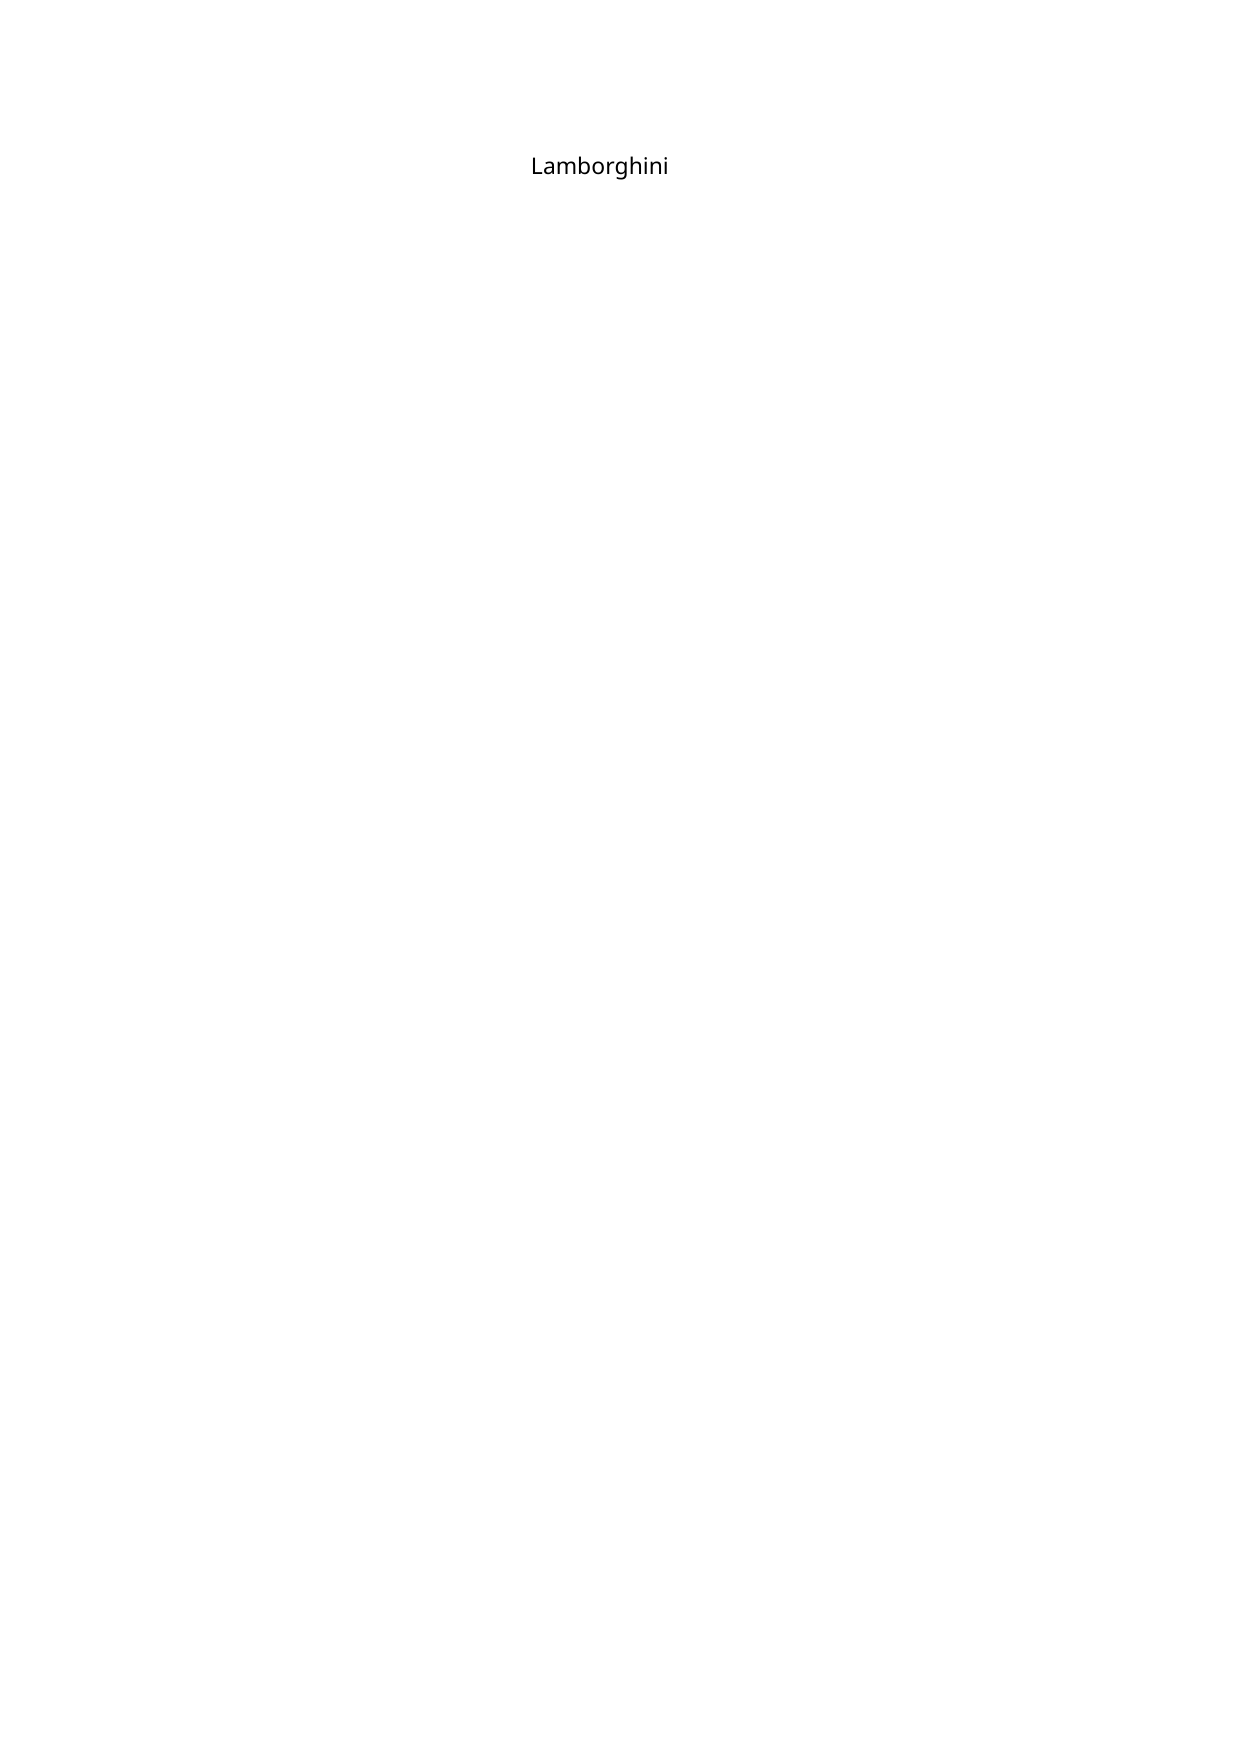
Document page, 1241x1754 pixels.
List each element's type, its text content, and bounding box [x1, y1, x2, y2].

text Lamborghini [150, 150, 1090, 181]
